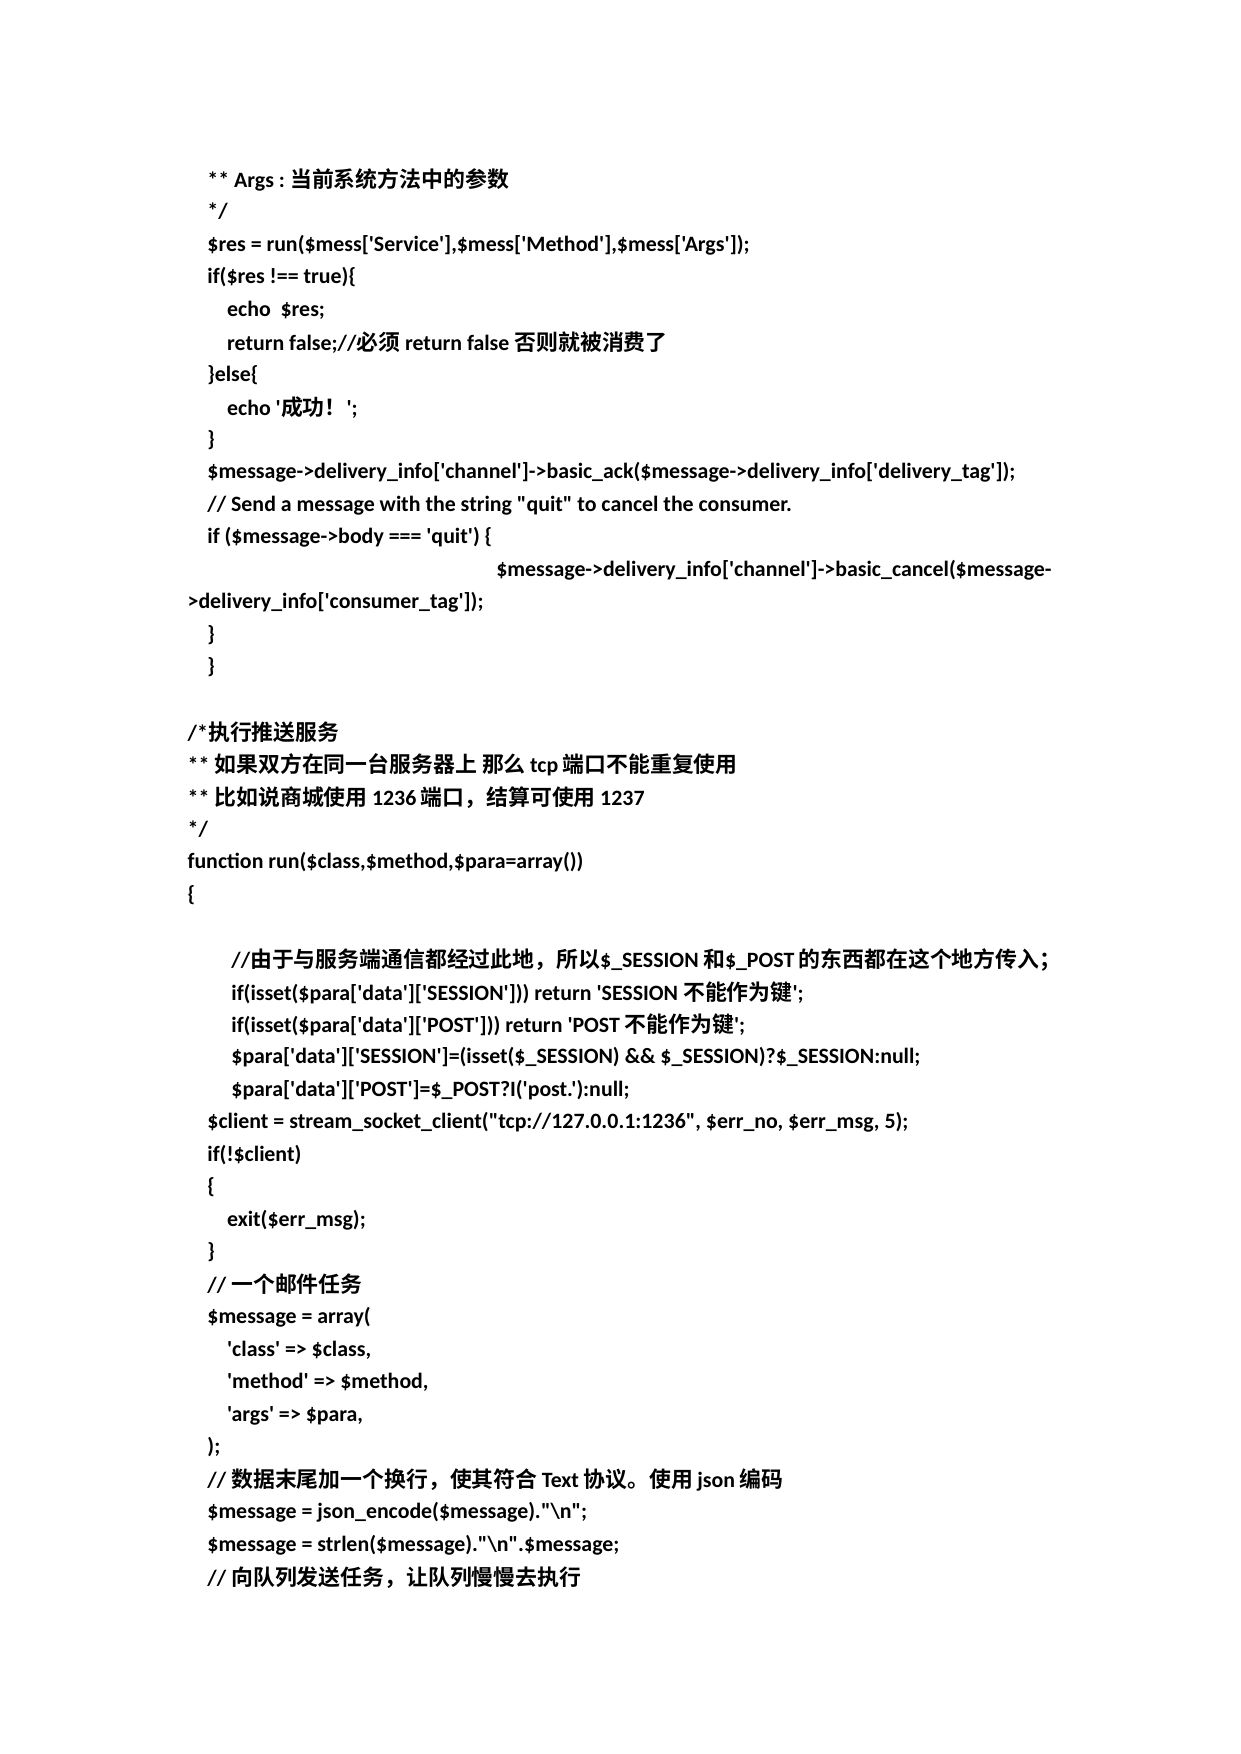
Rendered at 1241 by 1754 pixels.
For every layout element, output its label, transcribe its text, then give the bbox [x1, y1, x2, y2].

text $client = stream_socket_client("tcp://127.0.0.1:1236", $err_no, $err_msg, 5); [187, 1104, 1053, 1137]
text $message = json_encode($message)."\n"; [187, 1494, 1053, 1527]
text $message = array( [187, 1299, 1053, 1332]
text $res = run($mess['Service'],$mess['Method'],$mess['Args']); [187, 227, 1053, 259]
text 'method' => $method, [187, 1364, 1053, 1397]
text { [187, 877, 1053, 909]
text } [187, 617, 1053, 649]
text exit($err_msg); [187, 1202, 1053, 1234]
text if($res !== true){ [187, 259, 1053, 292]
text $message->delivery_info['channel']->basic_cancel($message->delivery_info['consumer_tag']); [187, 552, 1053, 617]
text // 数据末尾加一个换行，使其符合Text协议。使用json编码 [187, 1462, 1053, 1494]
text $message = strlen($message)."\n".$message; [187, 1527, 1053, 1559]
text ** 比如说商城使用1236端口，结算可使用1237 [187, 779, 1053, 812]
text /*执行推送服务 [187, 714, 1053, 747]
text // 向队列发送任务，让队列慢慢去执行 [187, 1559, 1053, 1592]
text */ [187, 812, 1053, 844]
text if(isset($para['data']['SESSION'])) return 'SESSION不能作为键'; [187, 974, 1053, 1007]
text // Send a message with the string "quit" to cancel the consumer. [187, 487, 1053, 519]
text if(isset($para['data']['POST'])) return 'POST不能作为键'; [187, 1007, 1053, 1039]
text $para['data']['POST']=$_POST?I('post.'):null; [187, 1072, 1053, 1104]
text echo '成功！'; [187, 389, 1053, 422]
text return false;//必须return false 否则就被消费了 [187, 324, 1053, 357]
text //由于与服务端通信都经过此地，所以$_SESSION和$_POST的东西都在这个地方传入； [187, 942, 1053, 974]
text $para['data']['SESSION']=(isset($_SESSION) && $_SESSION)?$_SESSION:null; [187, 1039, 1053, 1072]
text ** 如果双方在同一台服务器上 那么tcp端口不能重复使用 [187, 747, 1053, 779]
text 'args' => $para, [187, 1397, 1053, 1429]
text if(!$client) [187, 1137, 1053, 1169]
text ); [187, 1429, 1053, 1462]
text } [187, 1234, 1053, 1267]
text */ [187, 194, 1053, 227]
text echo $res; [187, 292, 1053, 324]
text if ($message->body === 'quit') { [187, 519, 1053, 552]
text function run($class,$method,$para=array()) [187, 844, 1053, 877]
text }else{ [187, 357, 1053, 389]
text $message->delivery_info['channel']->basic_ack($message->delivery_info['delivery_tag']); [187, 454, 1053, 487]
text { [187, 1169, 1053, 1202]
text // 一个邮件任务 [187, 1267, 1053, 1299]
text } [187, 649, 1053, 682]
text 'class' => $class, [187, 1332, 1053, 1364]
text ** Args : 当前系统方法中的参数 [187, 162, 1053, 194]
text } [187, 422, 1053, 454]
